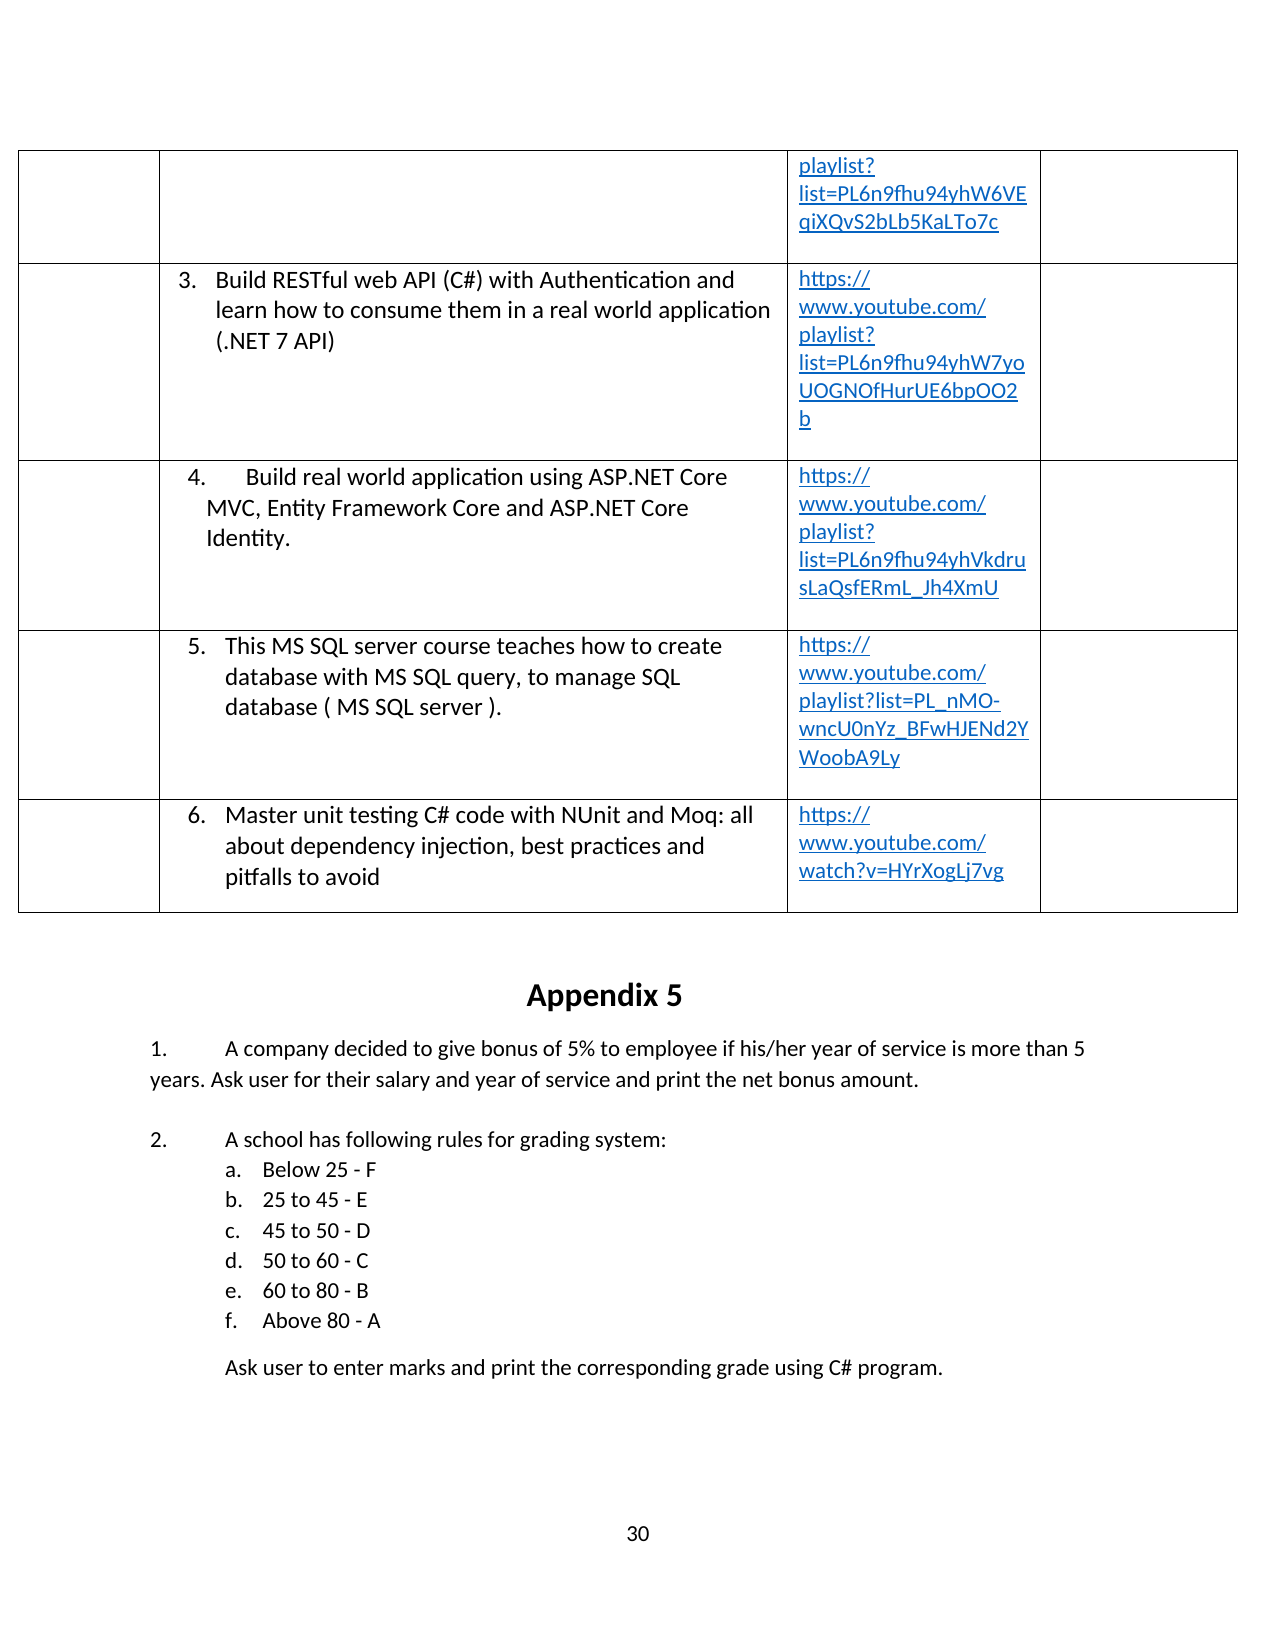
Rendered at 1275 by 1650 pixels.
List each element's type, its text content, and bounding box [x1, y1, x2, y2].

table_cell [19, 461, 159, 629]
table_cell This MS SQL server course teaches how to create database with MS SQL query, to manage SQL database ( MS SQL server ). [160, 631, 787, 799]
text Appendix 5 [150, 974, 1125, 1014]
table_cell [1041, 151, 1237, 263]
table_cell [19, 800, 159, 912]
table_cell Build RESTful web API (C#) with Authentication and learn how to consume them in a real world application (.NET 7 API) [160, 264, 787, 460]
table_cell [788, 151, 1040, 263]
list 45 to 50 - D [225, 1216, 1125, 1244]
table_cell [19, 264, 159, 460]
list 60 to 80 - B [225, 1276, 1125, 1304]
table_cell https://www.youtube.com/playlist?list=PL6n9fhu94yhVkdrusLaQsfERmL_Jh4XmU [788, 461, 1040, 629]
table_cell [19, 151, 159, 263]
table_cell [1041, 800, 1237, 912]
table_cell https://www.youtube.com/watch?v=HYrXogLj7vg [788, 800, 1040, 912]
table_cell https://www.youtube.com/playlist?list=PL6n9fhu94yhW7yoUOGNOfHurUE6bpOO2b [788, 264, 1040, 460]
table_cell [1041, 461, 1237, 629]
table_cell [1041, 631, 1237, 799]
list 25 to 45 - E [225, 1186, 1125, 1213]
list 50 to 60 - C [225, 1246, 1125, 1274]
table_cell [160, 151, 787, 263]
list Below 25 - F [225, 1155, 1125, 1183]
table_cell [19, 631, 159, 799]
table_cell https://www.youtube.com/playlist?list=PL_nMO-wncU0nYz_BFwHJENd2YWoobA9Ly [788, 631, 1040, 799]
table_cell [1041, 264, 1237, 460]
table_cell Build real world application using ASP.NET Core MVC, Entity Framework Core and ASP.NET Core Identity. [160, 461, 787, 629]
table_cell Master unit testing C# code with NUnit and Moq: all about dependency injection, best practices and pitfalls to avoid [160, 800, 787, 912]
list Above 80 - A [225, 1306, 1125, 1334]
text Ask user to enter marks and print the corresponding grade using C# program. [225, 1353, 1125, 1381]
list A company decided to give bonus of 5% to employee if his/her year of service is more than 5 years. Ask user for their salary and year of service and print the net bonus amount. [150, 1034, 1125, 1093]
list A school has following rules for grading system: [150, 1125, 1125, 1153]
